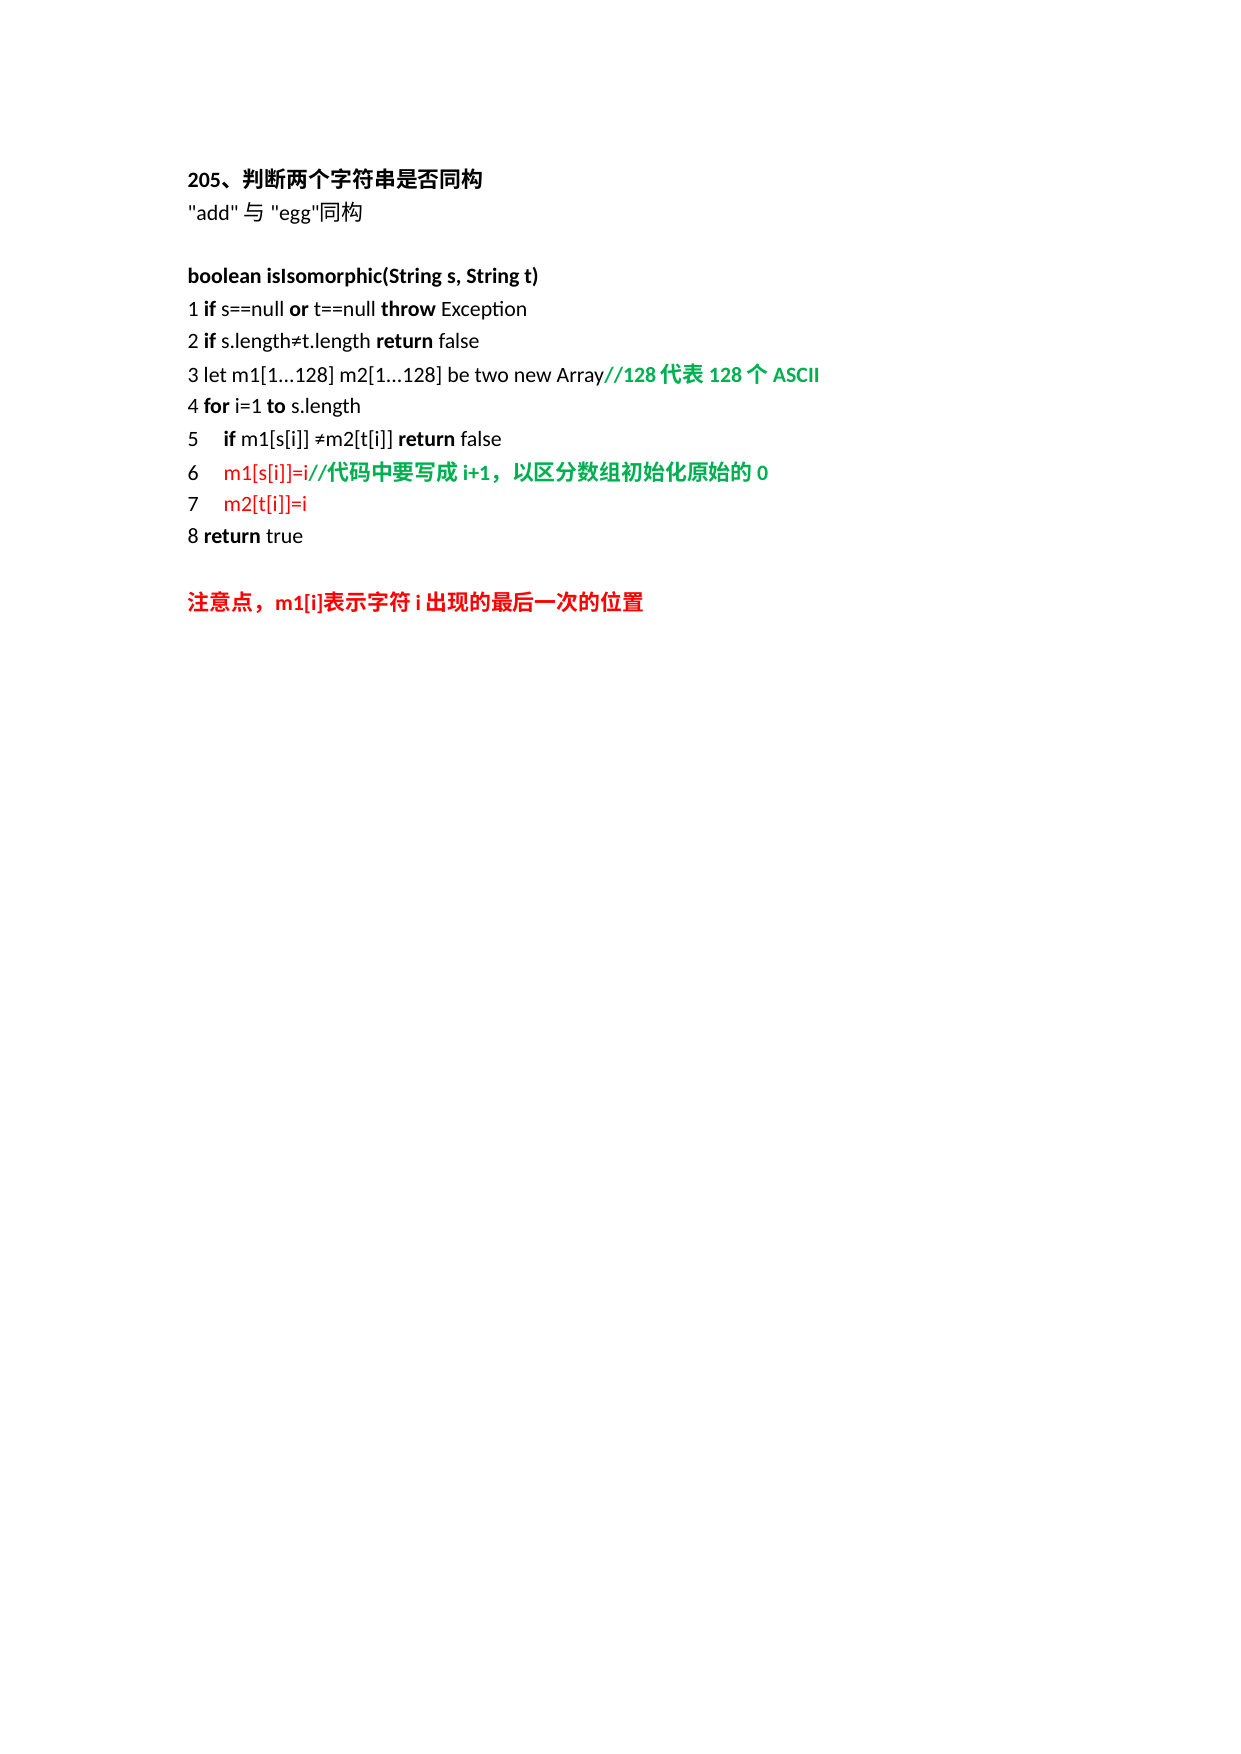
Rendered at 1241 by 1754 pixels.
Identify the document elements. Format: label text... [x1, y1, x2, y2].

text "add" 与 "egg"同构 [187, 194, 1053, 227]
text 注意点，m1[i]表示字符i出现的最后一次的位置 [187, 584, 1053, 617]
text 2 if s.length≠t.length return false [187, 324, 1053, 357]
subtitle 205、判断两个字符串是否同构 [187, 162, 1053, 194]
text 4 for i=1 to s.length [187, 389, 1053, 422]
text 7 m2[t[i]]=i [187, 487, 1053, 519]
text 3 let m1[1...128] m2[1...128] be two new Array//128代表128个ASCII [187, 357, 1053, 389]
text 6 m1[s[i]]=i//代码中要写成i+1，以区分数组初始化原始的0 [187, 454, 1053, 487]
text 8 return true [187, 519, 1053, 552]
text boolean isIsomorphic(String s, String t) [187, 259, 1053, 292]
text 5 if m1[s[i]] ≠m2[t[i]] return false [187, 422, 1053, 454]
text 1 if s==null or t==null throw Exception [187, 292, 1053, 324]
